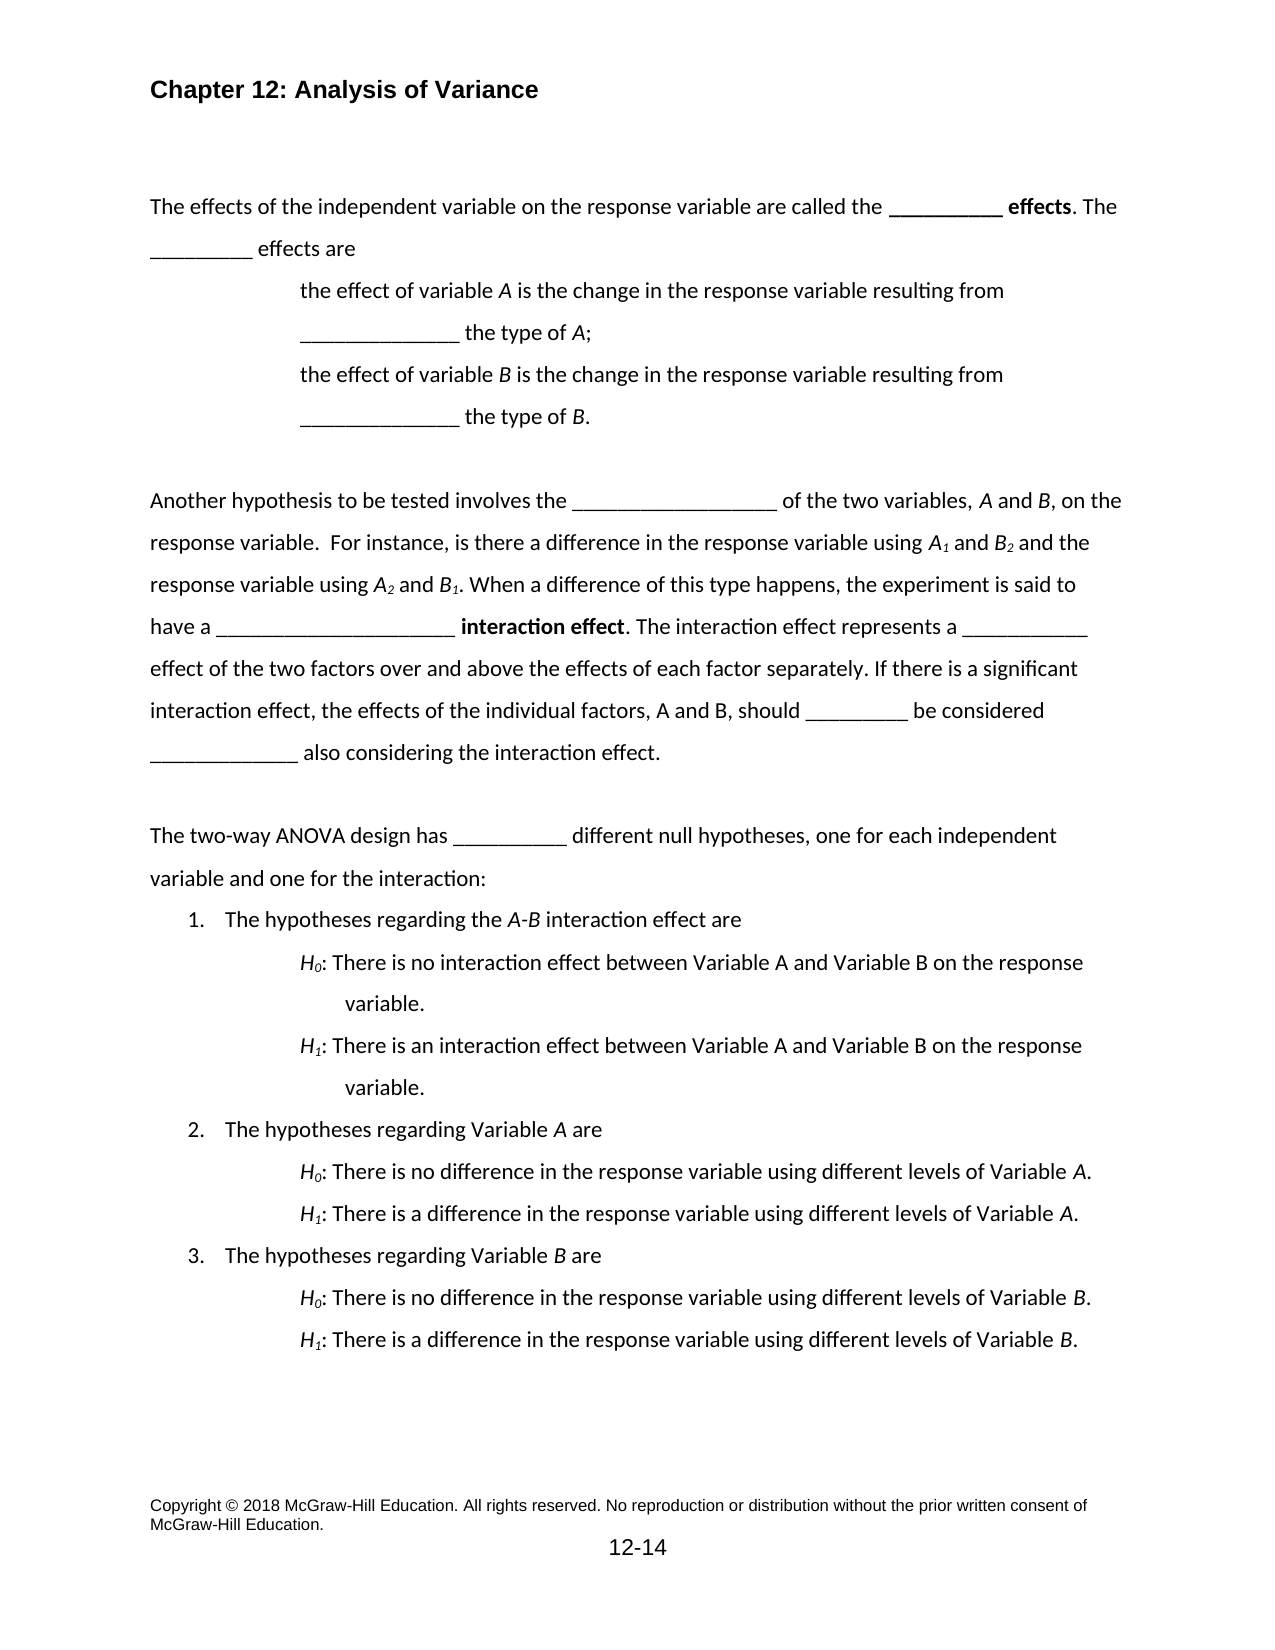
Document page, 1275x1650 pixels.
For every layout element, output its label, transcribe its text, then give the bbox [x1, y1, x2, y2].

list The hypotheses regarding Variable A are [187, 1116, 1125, 1143]
text Another hypothesis to be tested involves the __________________ of the two variables, A and B, on the response variable. For instance, is there a difference in the response variable using A1 and B2 and the response variable using A2 and B1. When a difference of this type happens, the experiment is said to have a _____________________ interaction effect. The interaction effect represents a ___________ effect of the two factors over and above the effects of each factor separately. If there is a significant interaction effect, the effects of the individual factors, A and B, should _________ be considered _____________ also considering the interaction effect. [150, 486, 1125, 766]
list The hypotheses regarding the A-B interaction effect are [187, 906, 1125, 934]
text the effect of variable B is the change in the response variable resulting from ______________ the type of B. [300, 360, 1125, 430]
text The two-way ANOVA design has __________ different null hypotheses, one for each independent variable and one for the interaction: [150, 822, 1125, 892]
text H1: There is an interaction effect between Variable A and Variable B on the response variable. [300, 1032, 1125, 1102]
text The effects of the independent variable on the response variable are called the __________ effects. The _________ effects are [150, 192, 1125, 262]
text H0: There is no difference in the response variable using different levels of Variable A. [300, 1157, 1125, 1186]
list The hypotheses regarding Variable B are [187, 1241, 1125, 1269]
text the effect of variable A is the change in the response variable resulting from ______________ the type of A; [300, 276, 1125, 346]
text H0: There is no difference in the response variable using different levels of Variable B. [300, 1283, 1125, 1311]
text H1: There is a difference in the response variable using different levels of Variable B. [300, 1325, 1125, 1353]
text H0: There is no interaction effect between Variable A and Variable B on the response variable. [300, 948, 1125, 1018]
text H1: There is a difference in the response variable using different levels of Variable A. [300, 1199, 1125, 1227]
